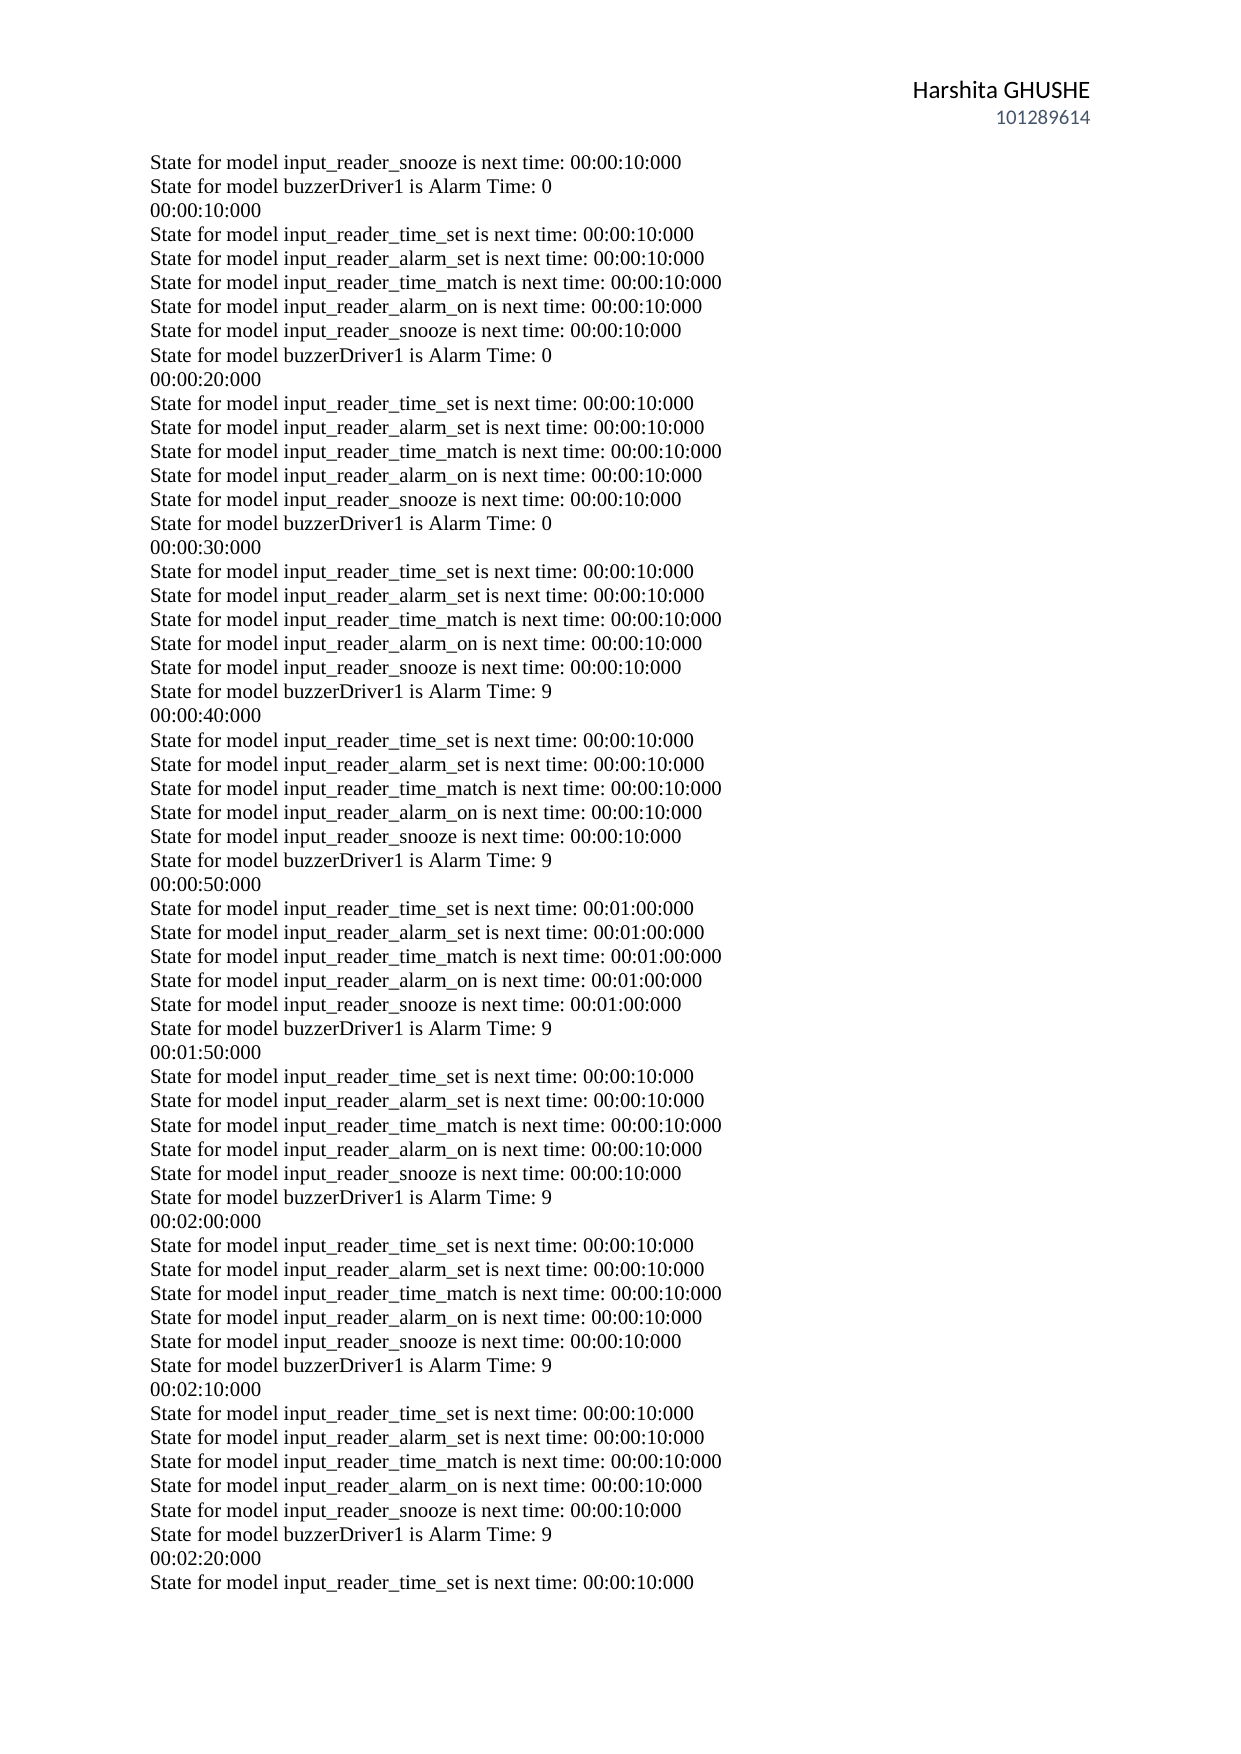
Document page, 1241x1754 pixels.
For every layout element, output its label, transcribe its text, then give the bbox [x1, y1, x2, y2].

text State for model input_reader_snooze is next time: 00:00:10:000 [150, 150, 1090, 174]
text State for model input_reader_snooze is next time: 00:00:10:000 [150, 1161, 1090, 1185]
text State for model input_reader_alarm_set is next time: 00:00:10:000 [150, 1088, 1090, 1112]
text State for model input_reader_time_set is next time: 00:00:10:000 [150, 1570, 1090, 1594]
text State for model input_reader_alarm_set is next time: 00:00:10:000 [150, 246, 1090, 270]
text 00:00:20:000 [150, 367, 1090, 391]
text State for model input_reader_snooze is next time: 00:00:10:000 [150, 655, 1090, 679]
text State for model input_reader_time_match is next time: 00:00:10:000 [150, 1449, 1090, 1473]
text State for model input_reader_time_match is next time: 00:00:10:000 [150, 1112, 1090, 1137]
text State for model input_reader_time_match is next time: 00:00:10:000 [150, 776, 1090, 800]
text State for model input_reader_snooze is next time: 00:00:10:000 [150, 824, 1090, 848]
text State for model input_reader_time_match is next time: 00:00:10:000 [150, 270, 1090, 294]
text State for model buzzerDriver1 is Alarm Time: 0 [150, 174, 1090, 198]
text State for model input_reader_time_set is next time: 00:01:00:000 [150, 896, 1090, 920]
text State for model buzzerDriver1 is Alarm Time: 9 [150, 1522, 1090, 1546]
text State for model input_reader_time_set is next time: 00:00:10:000 [150, 222, 1090, 246]
text State for model input_reader_alarm_on is next time: 00:01:00:000 [150, 968, 1090, 992]
text State for model input_reader_time_match is next time: 00:00:10:000 [150, 607, 1090, 631]
text State for model input_reader_time_set is next time: 00:00:10:000 [150, 1233, 1090, 1257]
text State for model buzzerDriver1 is Alarm Time: 0 [150, 342, 1090, 367]
text 00:00:50:000 [150, 872, 1090, 896]
text State for model input_reader_alarm_on is next time: 00:00:10:000 [150, 294, 1090, 318]
text State for model input_reader_alarm_set is next time: 00:00:10:000 [150, 415, 1090, 439]
text State for model input_reader_time_match is next time: 00:00:10:000 [150, 1281, 1090, 1305]
text 00:02:00:000 [150, 1209, 1090, 1233]
text State for model buzzerDriver1 is Alarm Time: 9 [150, 1353, 1090, 1377]
text State for model input_reader_alarm_set is next time: 00:00:10:000 [150, 583, 1090, 607]
text State for model input_reader_alarm_on is next time: 00:00:10:000 [150, 631, 1090, 655]
text State for model input_reader_alarm_on is next time: 00:00:10:000 [150, 1473, 1090, 1497]
text State for model input_reader_time_match is next time: 00:01:00:000 [150, 944, 1090, 968]
text State for model input_reader_alarm_on is next time: 00:00:10:000 [150, 800, 1090, 824]
text State for model input_reader_alarm_set is next time: 00:00:10:000 [150, 1257, 1090, 1281]
text State for model input_reader_time_set is next time: 00:00:10:000 [150, 1064, 1090, 1088]
text State for model input_reader_time_set is next time: 00:00:10:000 [150, 1401, 1090, 1425]
text State for model input_reader_snooze is next time: 00:01:00:000 [150, 992, 1090, 1016]
text 00:00:30:000 [150, 535, 1090, 559]
text 00:02:20:000 [150, 1546, 1090, 1570]
text State for model input_reader_alarm_on is next time: 00:00:10:000 [150, 1305, 1090, 1329]
text State for model buzzerDriver1 is Alarm Time: 9 [150, 1016, 1090, 1040]
text State for model input_reader_snooze is next time: 00:00:10:000 [150, 1329, 1090, 1353]
text 00:00:10:000 [150, 198, 1090, 222]
text State for model input_reader_snooze is next time: 00:00:10:000 [150, 318, 1090, 342]
text State for model buzzerDriver1 is Alarm Time: 9 [150, 1185, 1090, 1209]
text State for model input_reader_time_set is next time: 00:00:10:000 [150, 727, 1090, 752]
text State for model buzzerDriver1 is Alarm Time: 9 [150, 848, 1090, 872]
text State for model input_reader_alarm_on is next time: 00:00:10:000 [150, 463, 1090, 487]
text State for model input_reader_alarm_set is next time: 00:00:10:000 [150, 1425, 1090, 1449]
text 00:01:50:000 [150, 1040, 1090, 1064]
text State for model input_reader_time_set is next time: 00:00:10:000 [150, 391, 1090, 415]
text State for model input_reader_snooze is next time: 00:00:10:000 [150, 487, 1090, 511]
text State for model input_reader_time_set is next time: 00:00:10:000 [150, 559, 1090, 583]
text 00:02:10:000 [150, 1377, 1090, 1401]
text State for model input_reader_time_match is next time: 00:00:10:000 [150, 439, 1090, 463]
text State for model input_reader_snooze is next time: 00:00:10:000 [150, 1497, 1090, 1522]
text State for model buzzerDriver1 is Alarm Time: 0 [150, 511, 1090, 535]
text State for model input_reader_alarm_on is next time: 00:00:10:000 [150, 1137, 1090, 1161]
text State for model input_reader_alarm_set is next time: 00:01:00:000 [150, 920, 1090, 944]
text State for model buzzerDriver1 is Alarm Time: 9 [150, 679, 1090, 703]
text State for model input_reader_alarm_set is next time: 00:00:10:000 [150, 752, 1090, 776]
text 00:00:40:000 [150, 703, 1090, 727]
